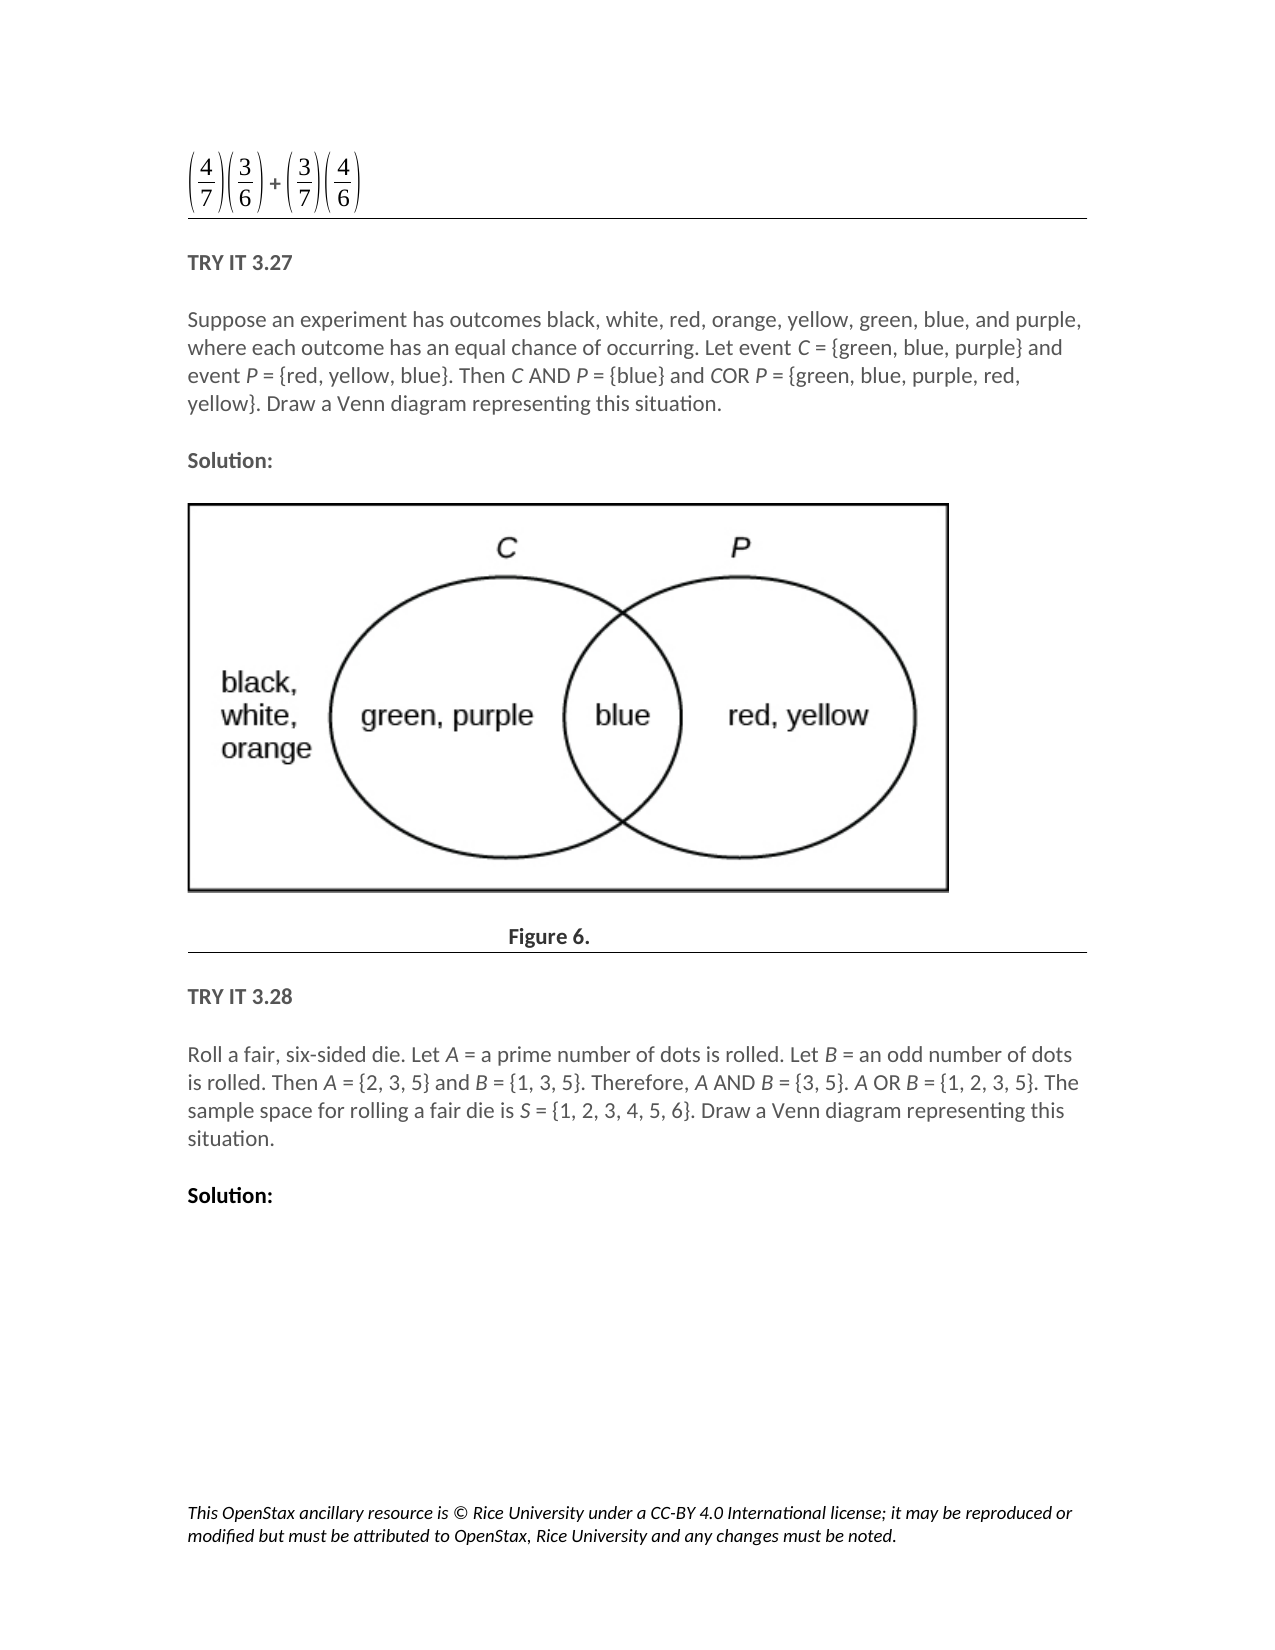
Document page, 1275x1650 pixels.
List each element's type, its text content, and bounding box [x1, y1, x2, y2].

text TRY IT 3.27 [187, 248, 1087, 276]
text Solution: [187, 446, 1087, 474]
text + [187, 150, 1087, 219]
text Figure 6. [187, 922, 1087, 953]
text Roll a fair, six-sided die. Let A = a prime number of dots is rolled. Let B = an odd number of dots is rolled. Then A = {2, 3, 5} and B = {1, 3, 5}. Therefore, A AND B = {3, 5}. A OR B = {1, 2, 3, 5}. The sample space for rolling a fair die is S = {1, 2, 3, 4, 5, 6}. Draw a Venn diagram representing this situation. [187, 1040, 1087, 1152]
picture [187, 503, 949, 893]
text Suppose an experiment has outcomes black, white, red, orange, yellow, green, blue, and purple, where each outcome has an equal chance of occurring. Let event C = {green, blue, purple} and event P = {red, yellow, blue}. Then C AND P = {blue} and COR P = {green, blue, purple, red, yellow}. Draw a Venn diagram representing this situation. [187, 305, 1087, 417]
text TRY IT 3.28 [187, 982, 1087, 1011]
text Solution: [187, 1181, 1087, 1209]
